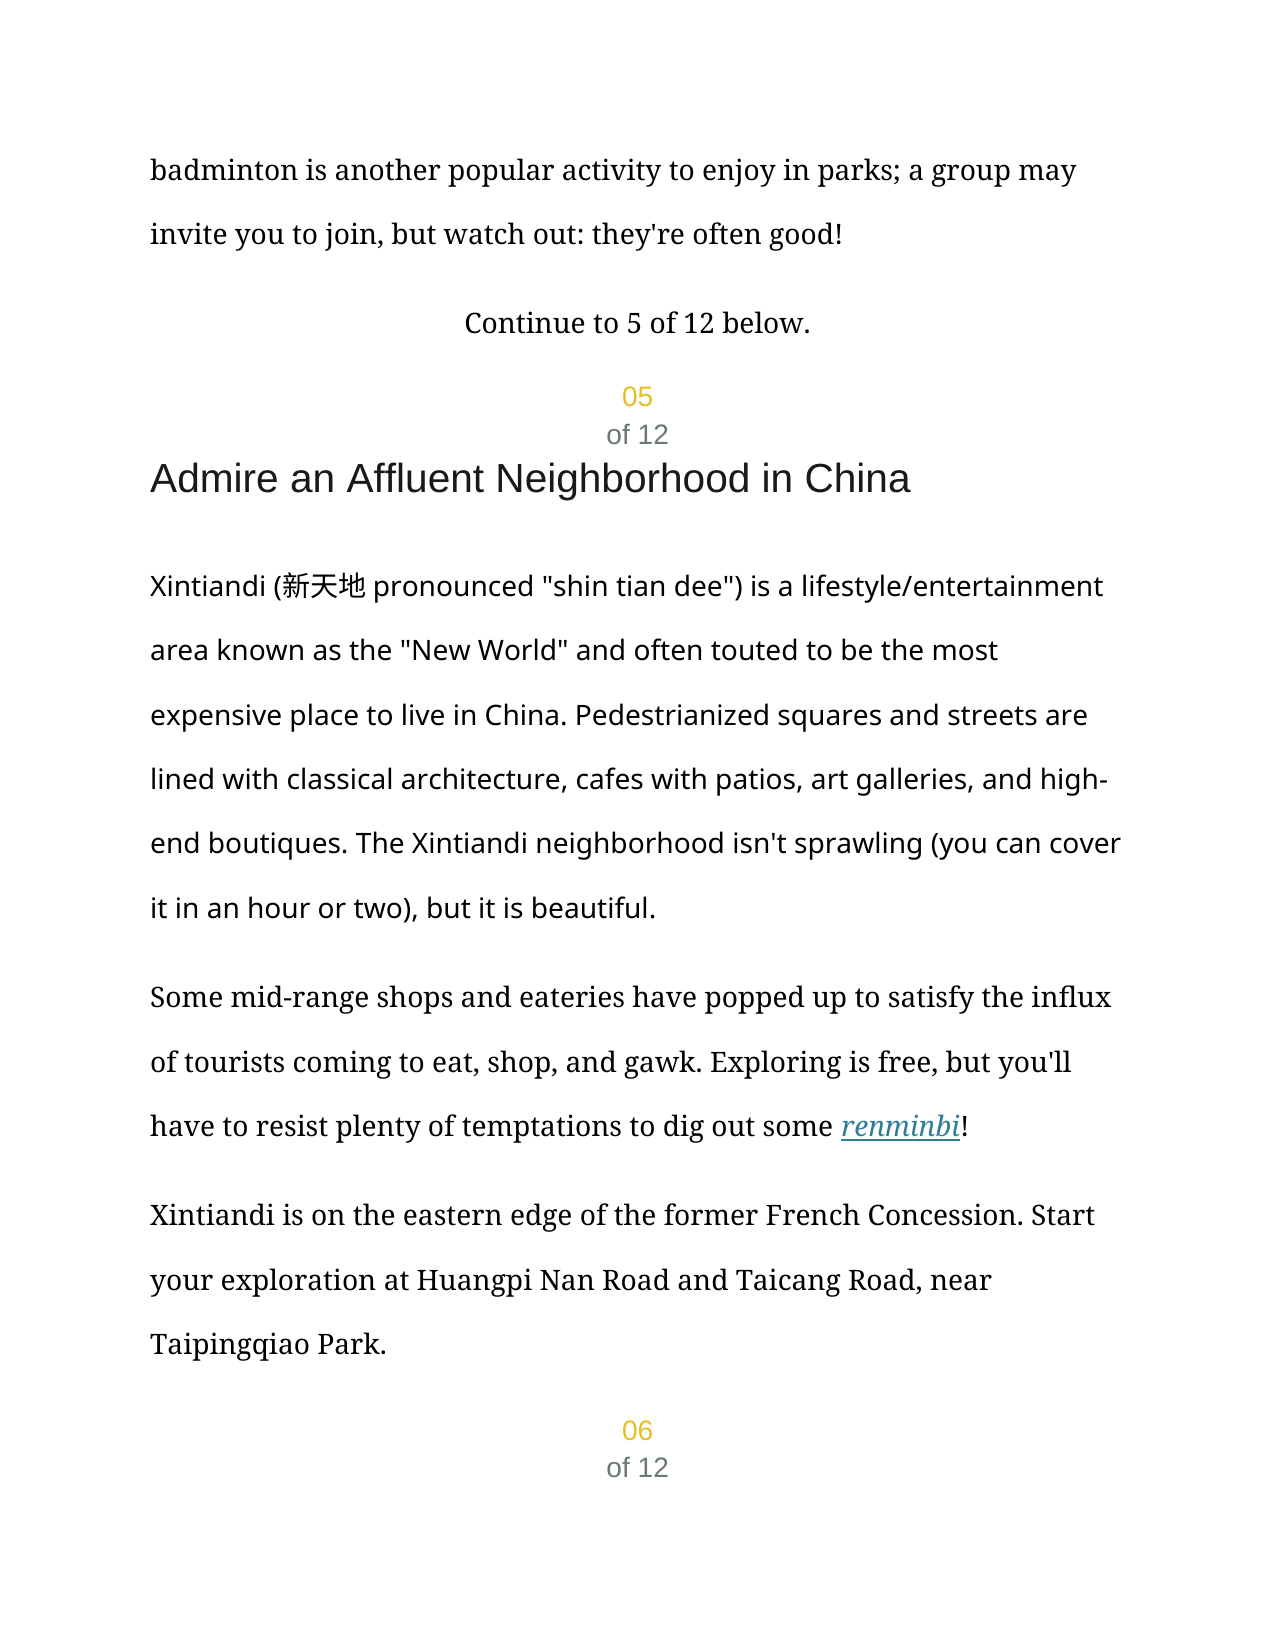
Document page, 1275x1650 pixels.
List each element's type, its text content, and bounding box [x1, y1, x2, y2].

text 05 [150, 380, 1125, 413]
text Xintiandi (新天地 pronounced "shin tian dee") is a lifestyle/entertainment area known as the "New World" and often touted to be the most expensive place to live in China. Pedestrianized squares and streets are lined with classical architecture, cafes with patios, art galleries, and high-end boutiques. The Xintiandi neighborhood isn't sprawling (you can cover it in an hour or two), but it is beautiful. [150, 564, 1125, 926]
text Xintiandi is on the eastern edge of the former French Concession. Start your exploration at Huangpi Nan Road and Taicang Road, near Taipingqiao Park. [150, 1196, 1125, 1363]
text 06 [150, 1414, 1125, 1446]
text of 12 [150, 1451, 1125, 1483]
text Continue to 5 of 12 below. [150, 304, 1125, 342]
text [150, 150, 1125, 253]
subtitle Admire an Affluent Neighborhood in China [150, 455, 1125, 502]
text Some mid-range shops and eateries have popped up to satisfy the influx of tourists coming to eat, shop, and gawk. Exploring is free, but you'll have to resist plenty of temptations to dig out some renminbi! [150, 977, 1125, 1144]
text of 12 [150, 418, 1125, 450]
